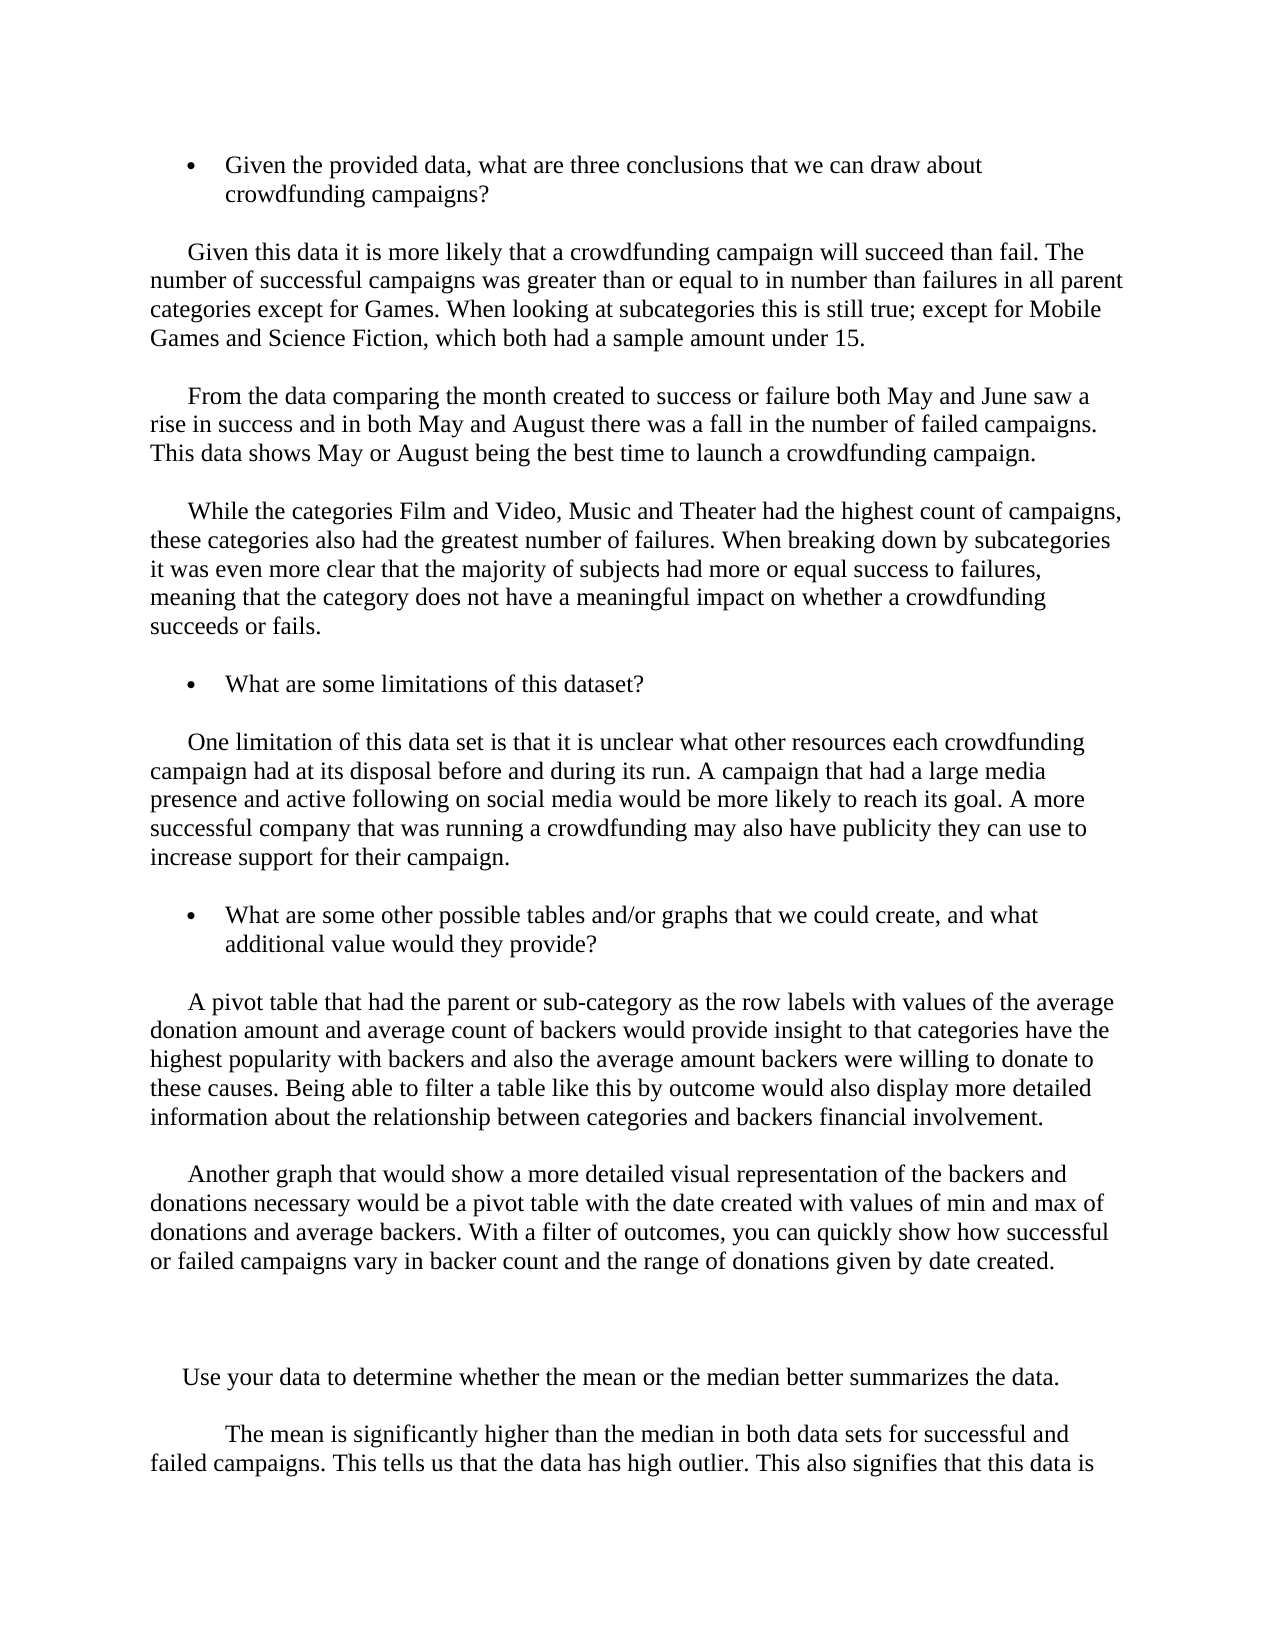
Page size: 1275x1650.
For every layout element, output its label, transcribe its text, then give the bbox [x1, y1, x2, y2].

text Given this data it is more likely that a crowdfunding campaign will succeed than fail. The number of successful campaigns was greater than or equal to in number than failures in all parent categories except for Games. When looking at subcategories this is still true; except for Mobile Games and Science Fiction, which both had a sample amount under 15. [150, 237, 1125, 352]
text Another graph that would show a more detailed visual representation of the backers and donations necessary would be a pivot table with the date created with values of min and max of donations and average backers. With a filter of outcomes, you can quickly show how successful or failed campaigns vary in backer count and the range of donations given by date created. [150, 1159, 1125, 1274]
text  Use your data to determine whether the mean or the median better summarizes the data. [150, 1362, 1125, 1390]
list What are some other possible tables and/or graphs that we could create, and what additional value would they provide? [187, 900, 1125, 957]
list Given the provided data, what are three conclusions that we can draw about crowdfunding campaigns? [187, 150, 1125, 207]
text While the categories Film and Video, Music and Theater had the highest count of campaigns, these categories also had the greatest number of failures. When breaking down by subcategories it was even more clear that the majority of subjects had more or equal success to failures, meaning that the category does not have a meaningful impact on whether a crowdfunding succeeds or fails. [150, 496, 1125, 640]
text From the data comparing the month created to success or failure both May and June saw a rise in success and in both May and August there was a fall in the number of failed campaigns. This data shows May or August being the best time to launch a crowdfunding campaign. [150, 381, 1125, 467]
text One limitation of this data set is that it is unclear what other resources each crowdfunding campaign had at its disposal before and during its run. A campaign that had a large media presence and active following on social media would be more likely to reach its goal. A more successful company that was running a crowdfunding may also have publicity they can use to increase support for their campaign. [150, 727, 1125, 871]
text A pivot table that had the parent or sub-category as the row labels with values of the average donation amount and average count of backers would provide insight to that categories have the highest popularity with backers and also the average amount backers were willing to donate to these causes. Being able to filter a table like this by outcome would also display more detailed information about the relationship between categories and backers financial involvement. [150, 987, 1125, 1130]
list What are some limitations of this dataset? [187, 669, 1125, 698]
